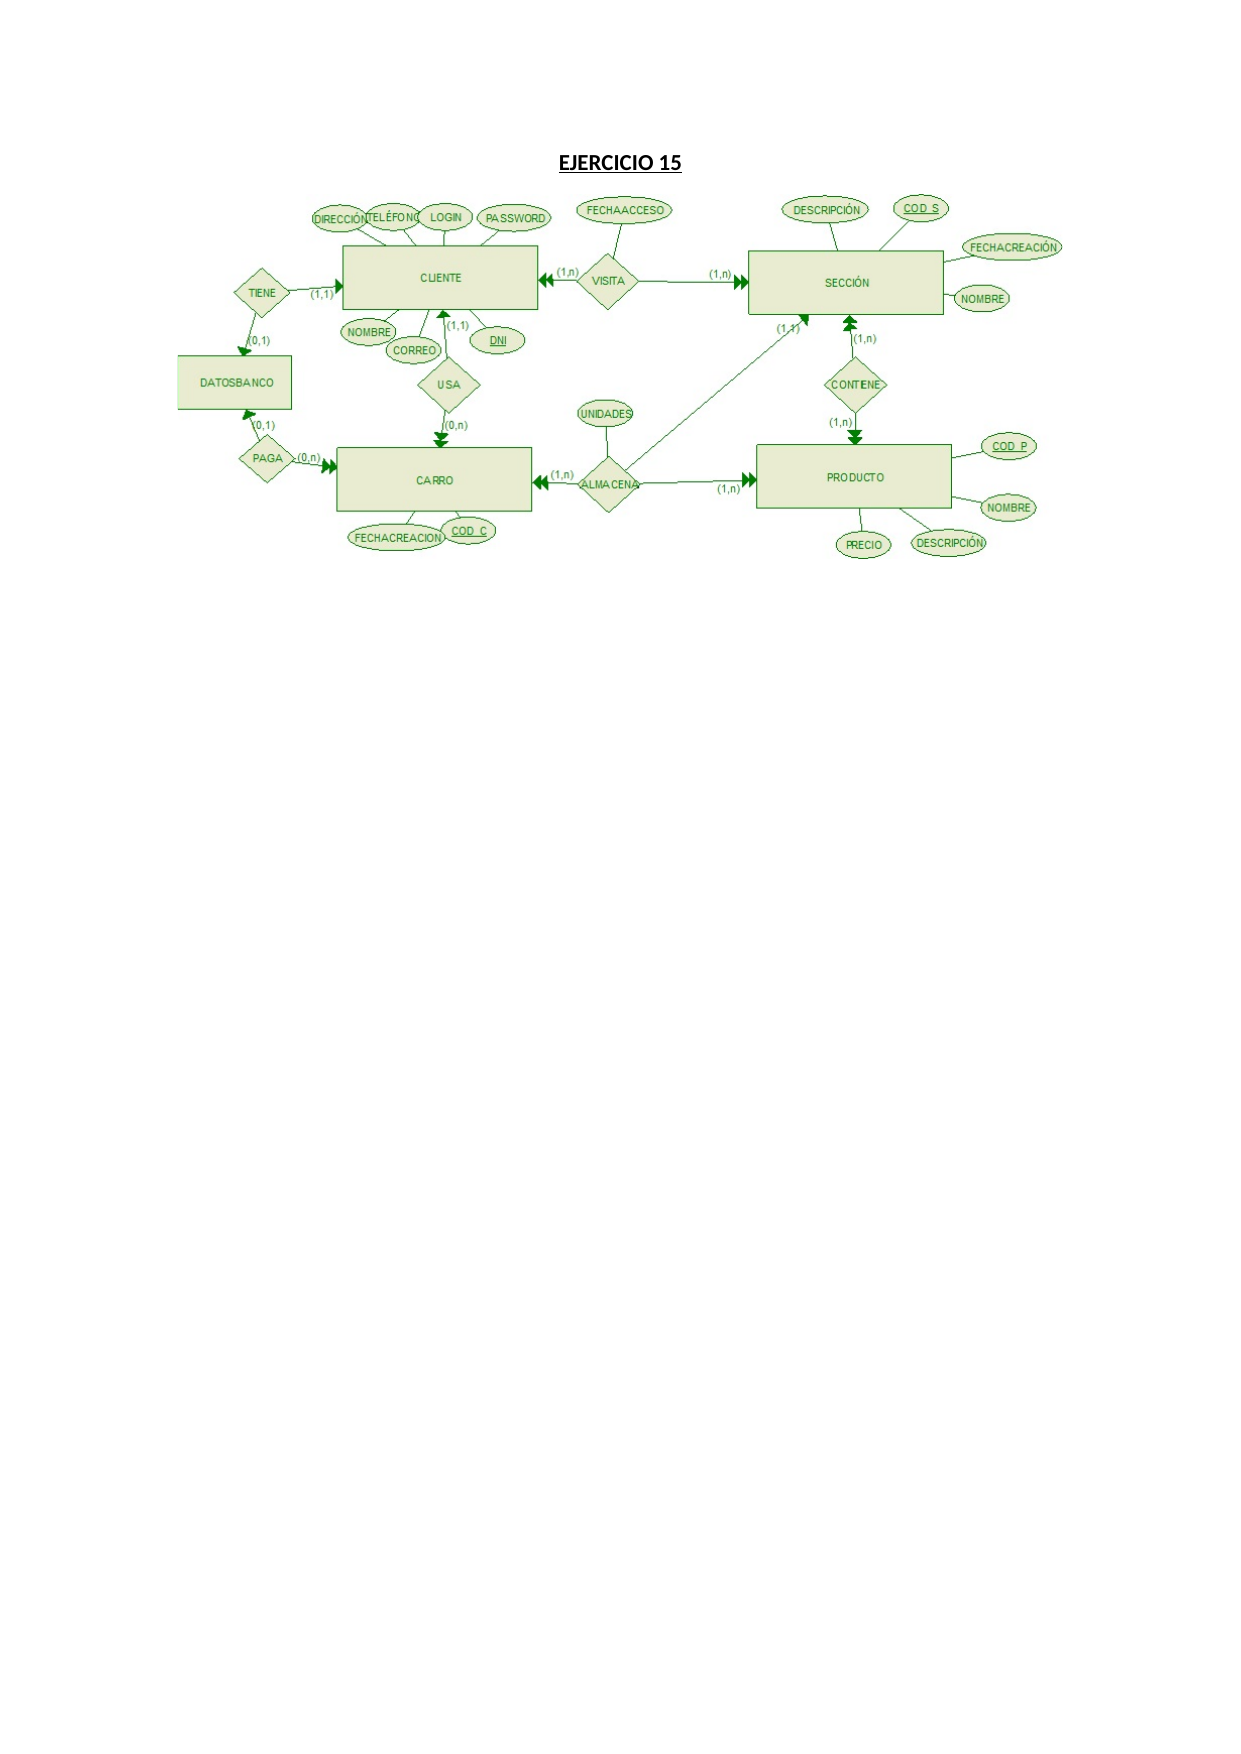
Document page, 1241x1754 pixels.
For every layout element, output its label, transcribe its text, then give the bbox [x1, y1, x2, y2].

text EJERCICIO 15 [177, 148, 1063, 176]
picture [177, 194, 1063, 559]
